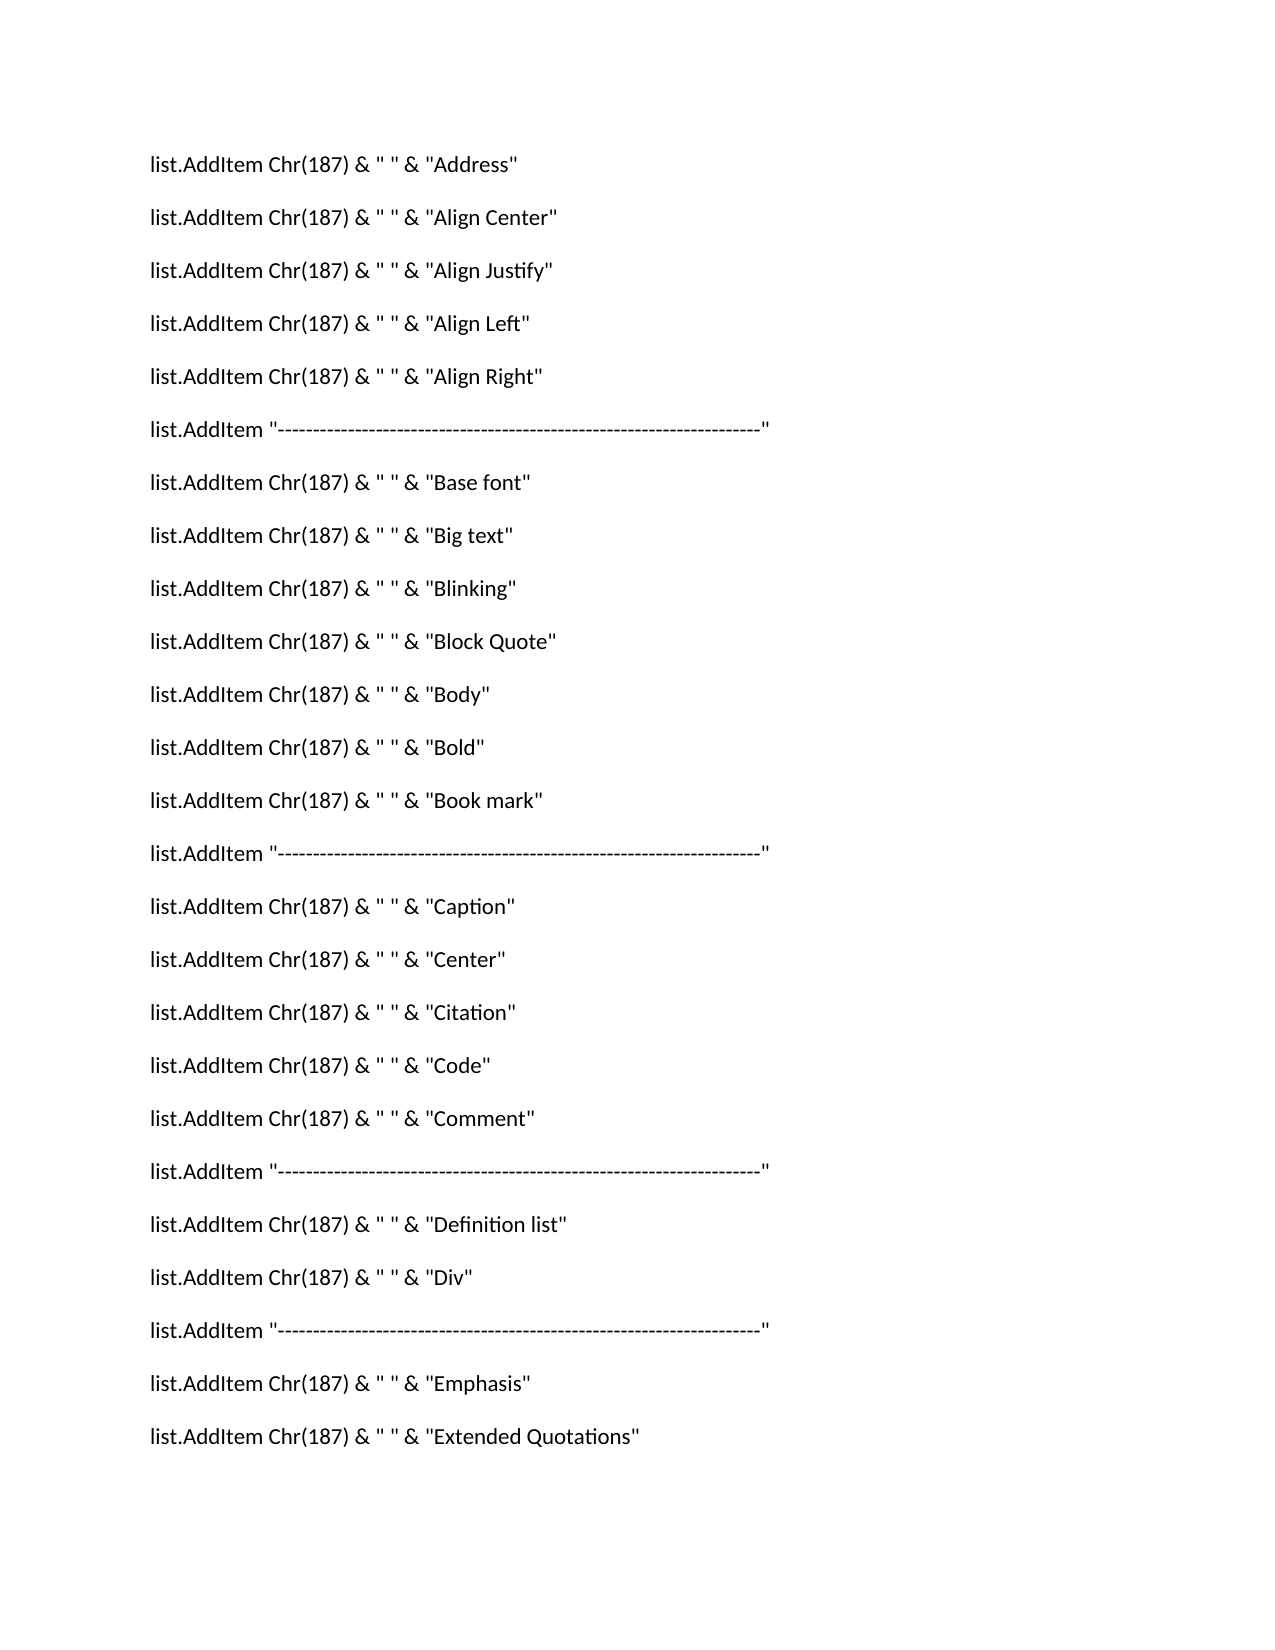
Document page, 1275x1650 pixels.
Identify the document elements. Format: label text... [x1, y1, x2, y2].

text list.AddItem Chr(187) & " " & "Definition list" [150, 1210, 1125, 1238]
text list.AddItem Chr(187) & " " & "Blinking" [150, 574, 1125, 602]
text list.AddItem Chr(187) & " " & "Code" [150, 1051, 1125, 1079]
text list.AddItem "---------------------------------------------------------------------" [150, 1157, 1125, 1185]
text list.AddItem Chr(187) & " " & "Emphasis" [150, 1369, 1125, 1397]
text list.AddItem Chr(187) & " " & "Align Center" [150, 203, 1125, 231]
text list.AddItem Chr(187) & " " & "Comment" [150, 1104, 1125, 1132]
text list.AddItem Chr(187) & " " & "Big text" [150, 521, 1125, 549]
text list.AddItem Chr(187) & " " & "Align Right" [150, 362, 1125, 390]
text list.AddItem Chr(187) & " " & "Align Justify" [150, 256, 1125, 284]
text list.AddItem Chr(187) & " " & "Base font" [150, 468, 1125, 496]
text list.AddItem "---------------------------------------------------------------------" [150, 415, 1125, 443]
text list.AddItem Chr(187) & " " & "Address" [150, 150, 1125, 178]
text list.AddItem Chr(187) & " " & "Citation" [150, 998, 1125, 1026]
text list.AddItem Chr(187) & " " & "Center" [150, 945, 1125, 973]
text list.AddItem Chr(187) & " " & "Align Left" [150, 309, 1125, 337]
text list.AddItem Chr(187) & " " & "Bold" [150, 733, 1125, 761]
text list.AddItem Chr(187) & " " & "Body" [150, 680, 1125, 708]
text list.AddItem Chr(187) & " " & "Div" [150, 1263, 1125, 1291]
text list.AddItem "---------------------------------------------------------------------" [150, 839, 1125, 867]
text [150, 1316, 1125, 1344]
text list.AddItem Chr(187) & " " & "Book mark" [150, 786, 1125, 814]
text list.AddItem Chr(187) & " " & "Caption" [150, 892, 1125, 920]
text list.AddItem Chr(187) & " " & "Block Quote" [150, 627, 1125, 655]
text list.AddItem Chr(187) & " " & "Extended Quotations" [150, 1422, 1125, 1451]
